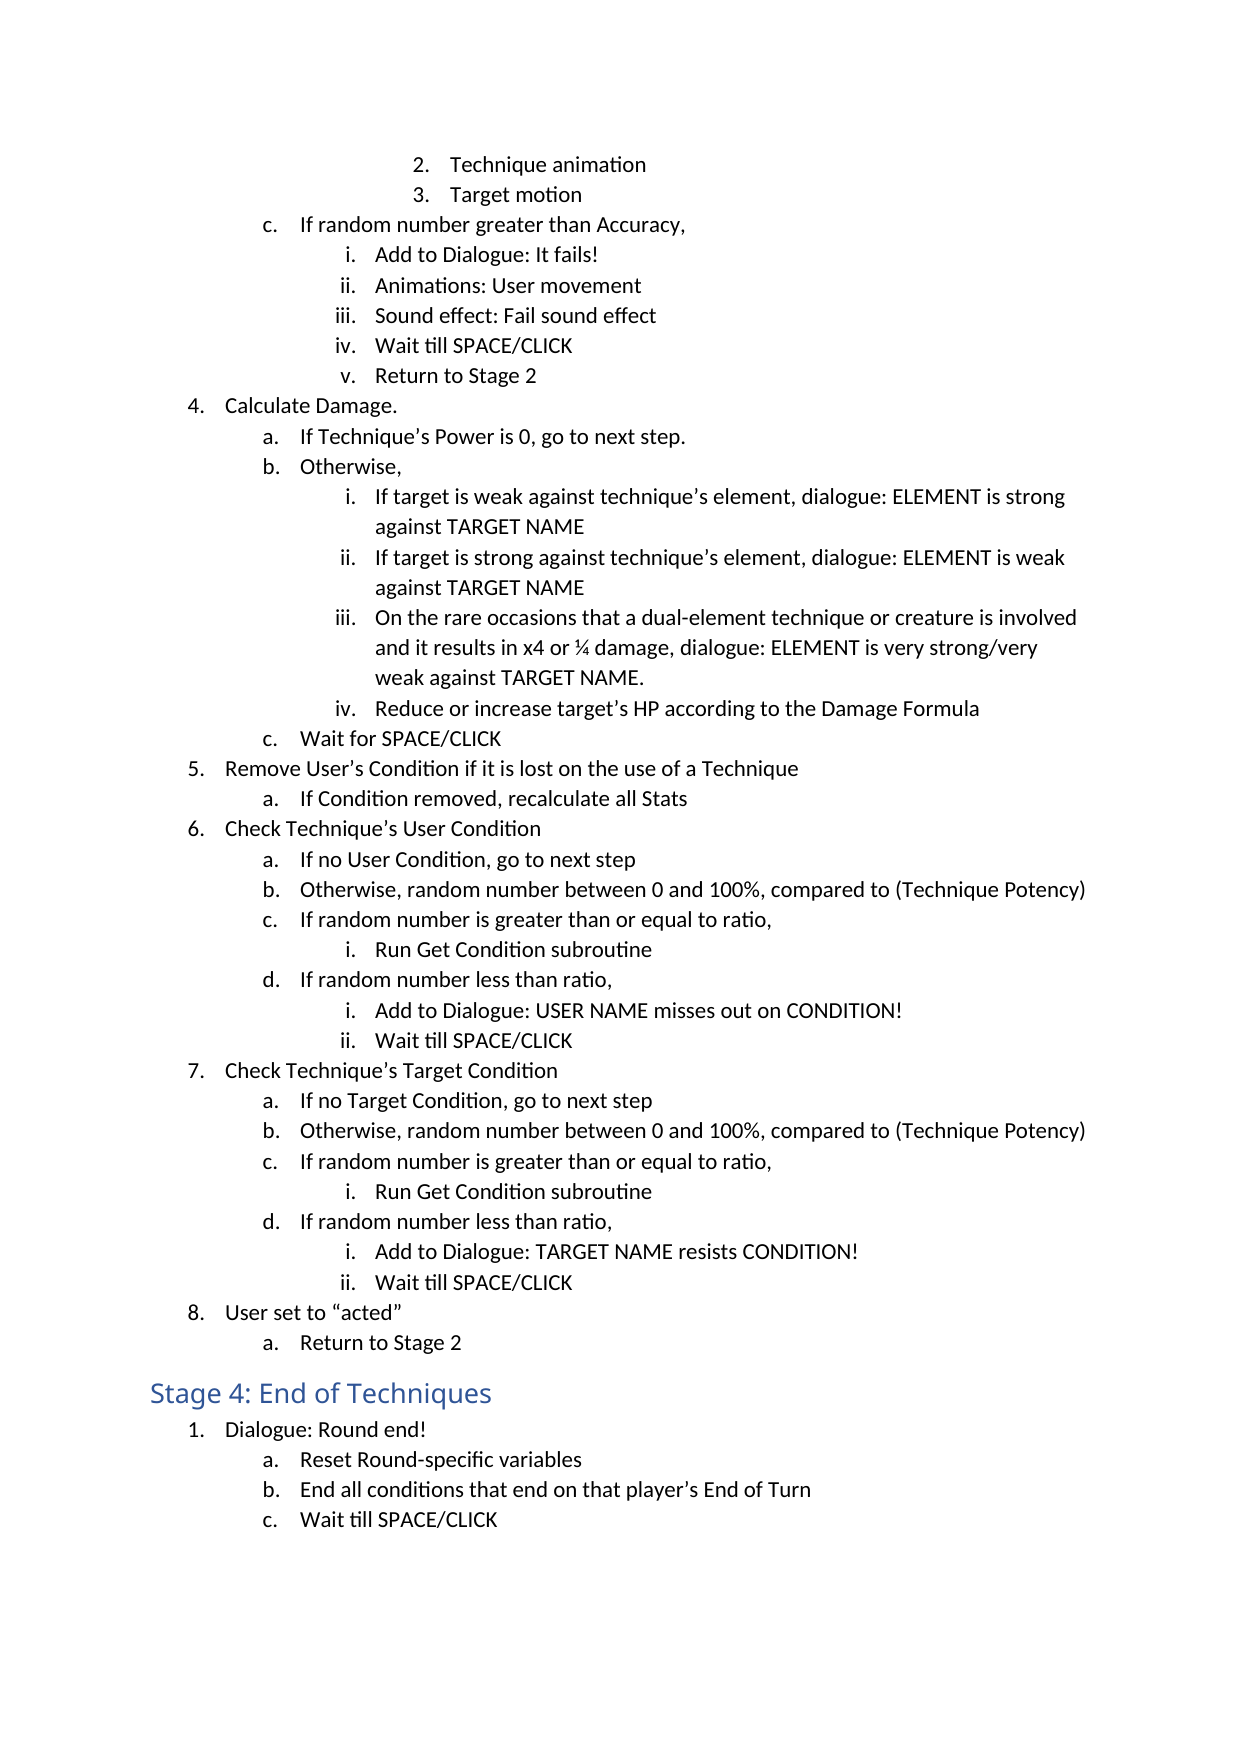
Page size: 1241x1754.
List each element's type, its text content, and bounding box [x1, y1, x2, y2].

list Wait till SPACE/CLICK [356, 1026, 1090, 1054]
list If no Target Condition, go to next step [262, 1086, 1090, 1114]
list If random number less than ratio, [262, 1207, 1090, 1235]
list If target is strong against technique’s element, dialogue: ELEMENT is weak against TARGET NAME [356, 543, 1090, 601]
list Run Get Condition subroutine [356, 1177, 1090, 1205]
list If Technique’s Power is 0, go to next step. [262, 422, 1090, 450]
list If Condition removed, recalculate all Stats [262, 784, 1090, 812]
list If no User Condition, go to next step [262, 845, 1090, 873]
list Otherwise, random number between 0 and 100%, compared to (Technique Potency) [262, 1117, 1090, 1145]
list Return to Stage 2 [356, 361, 1090, 389]
list Run Get Condition subroutine [356, 935, 1090, 963]
list Add to Dialogue: USER NAME misses out on CONDITION! [356, 996, 1090, 1024]
list Reset Round-specific variables [262, 1445, 1090, 1473]
list If random number is greater than or equal to ratio, [262, 1147, 1090, 1175]
list Otherwise, random number between 0 and 100%, compared to (Technique Potency) [262, 875, 1090, 903]
list Sound effect: Fail sound effect [356, 301, 1090, 329]
list Otherwise, [262, 452, 1090, 480]
list Check Technique’s Target Condition [187, 1056, 1090, 1084]
list Wait till SPACE/CLICK [356, 1268, 1090, 1296]
list User set to “acted” [187, 1298, 1090, 1326]
list If target is weak against technique’s element, dialogue: ELEMENT is strong against TARGET NAME [356, 482, 1090, 541]
list Remove User’s Condition if it is lost on the use of a Technique [187, 754, 1090, 782]
list Wait till SPACE/CLICK [356, 331, 1090, 359]
subtitle Stage 4: End of Techniques [150, 1375, 1090, 1412]
list Wait till SPACE/CLICK [262, 1505, 1090, 1533]
list Reduce or increase target’s HP according to the Damage Formula [356, 694, 1090, 722]
list Target motion [412, 180, 1090, 208]
list Wait for SPACE/CLICK [262, 724, 1090, 752]
list If random number less than ratio, [262, 966, 1090, 994]
list Add to Dialogue: It fails! [356, 241, 1090, 269]
list Check Technique’s User Condition [187, 814, 1090, 843]
list Return to Stage 2 [262, 1328, 1090, 1356]
list If random number greater than Accuracy, [262, 210, 1090, 238]
list End all conditions that end on that player’s End of Turn [262, 1475, 1090, 1503]
list Dialogue: Round end! [187, 1415, 1090, 1443]
list Technique animation [412, 150, 1090, 178]
list Animations: User movement [356, 271, 1090, 299]
list On the rare occasions that a dual-element technique or creature is involved and it results in x4 or ¼ damage, dialogue: ELEMENT is very strong/very weak against TARGET NAME. [356, 603, 1090, 692]
list Calculate Damage. [187, 392, 1090, 420]
list If random number is greater than or equal to ratio, [262, 905, 1090, 933]
list Add to Dialogue: TARGET NAME resists CONDITION! [356, 1237, 1090, 1266]
